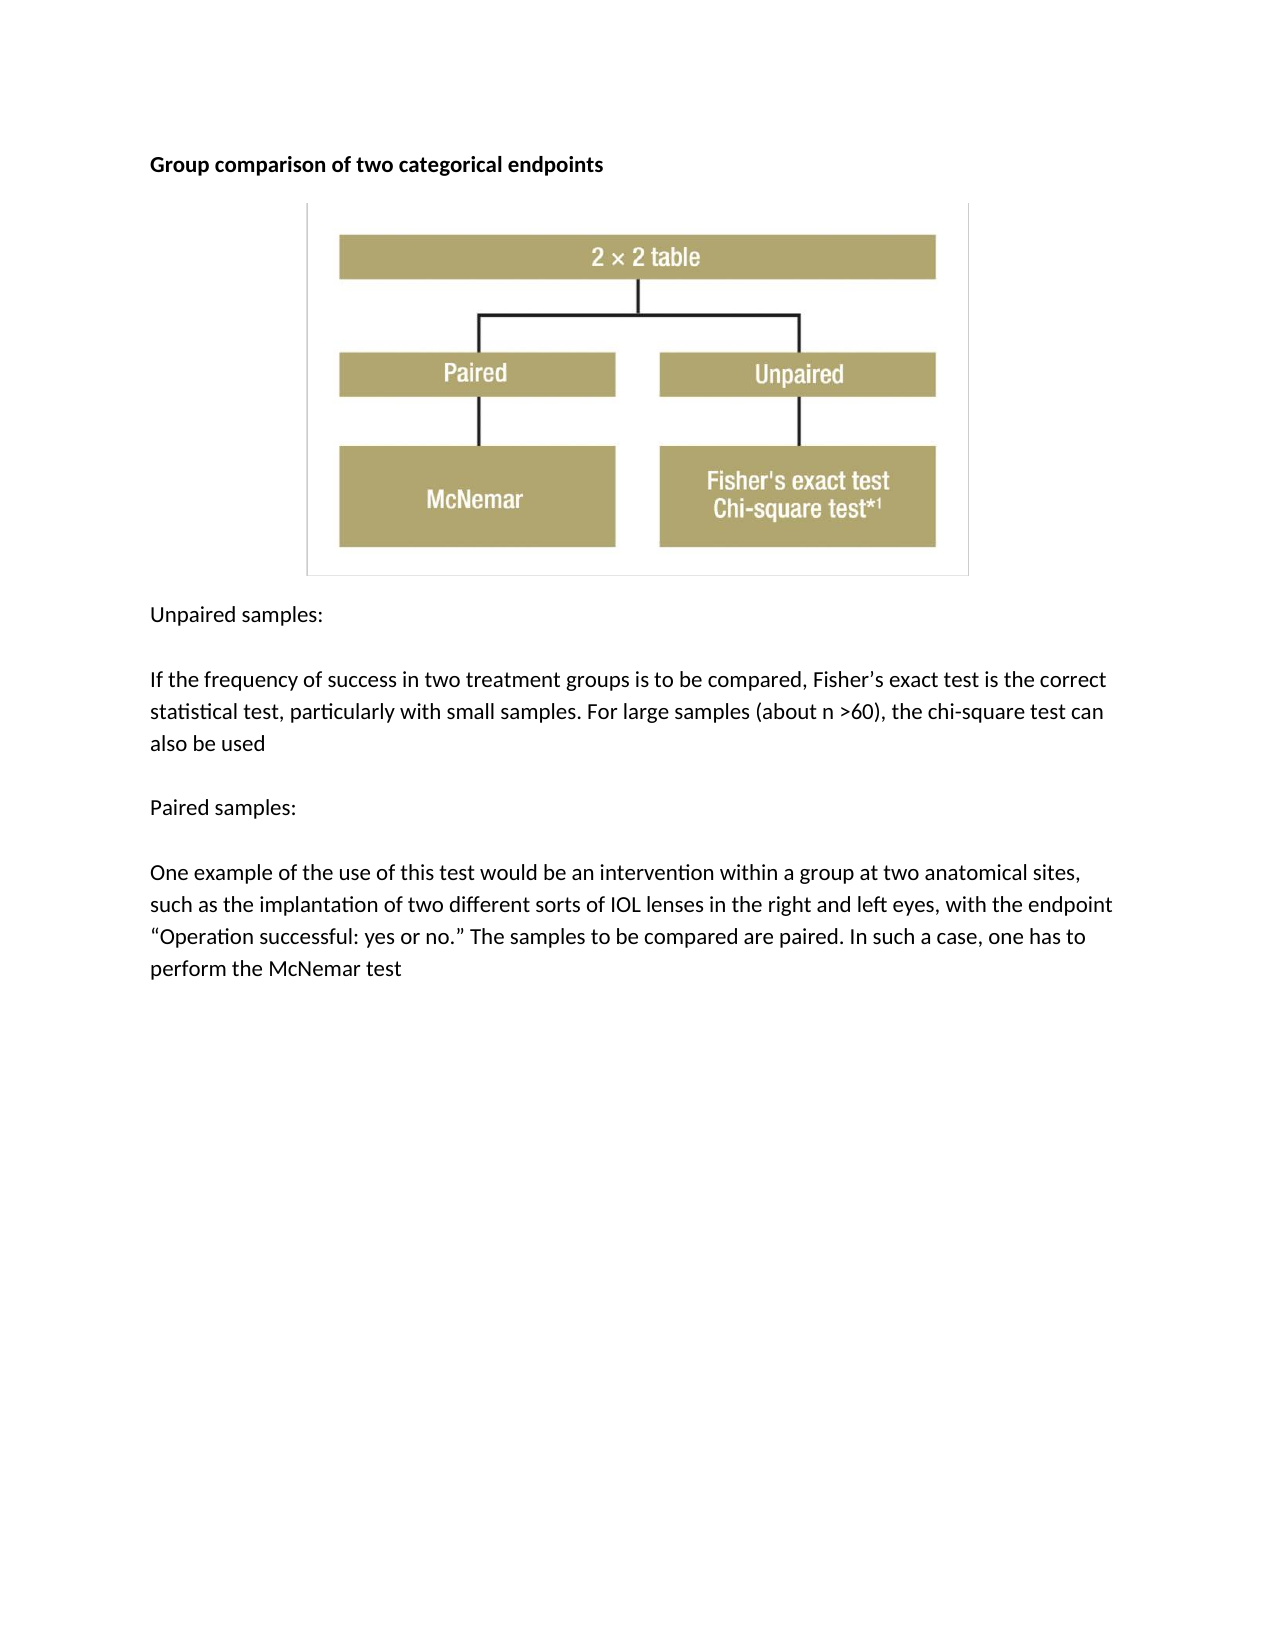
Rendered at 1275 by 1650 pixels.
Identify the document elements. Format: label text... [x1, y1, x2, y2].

text Paired samples: [150, 793, 1125, 821]
picture [306, 203, 969, 576]
text One example of the use of this test would be an intervention within a group at two anatomical sites, such as the implantation of two different sorts of IOL lenses in the right and left eyes, with the endpoint “Operation successful: yes or no.” The samples to be compared are paired. In such a case, one has to perform the McNemar test [150, 858, 1125, 982]
text Unpaired samples: [150, 600, 1125, 628]
text Group comparison of two categorical endpoints [150, 150, 1125, 178]
text If the frequency of success in two treatment groups is to be compared, Fisher’s exact test is the correct statistical test, particularly with small samples. For large samples (about n >60), the chi-square test can also be used [150, 665, 1125, 757]
